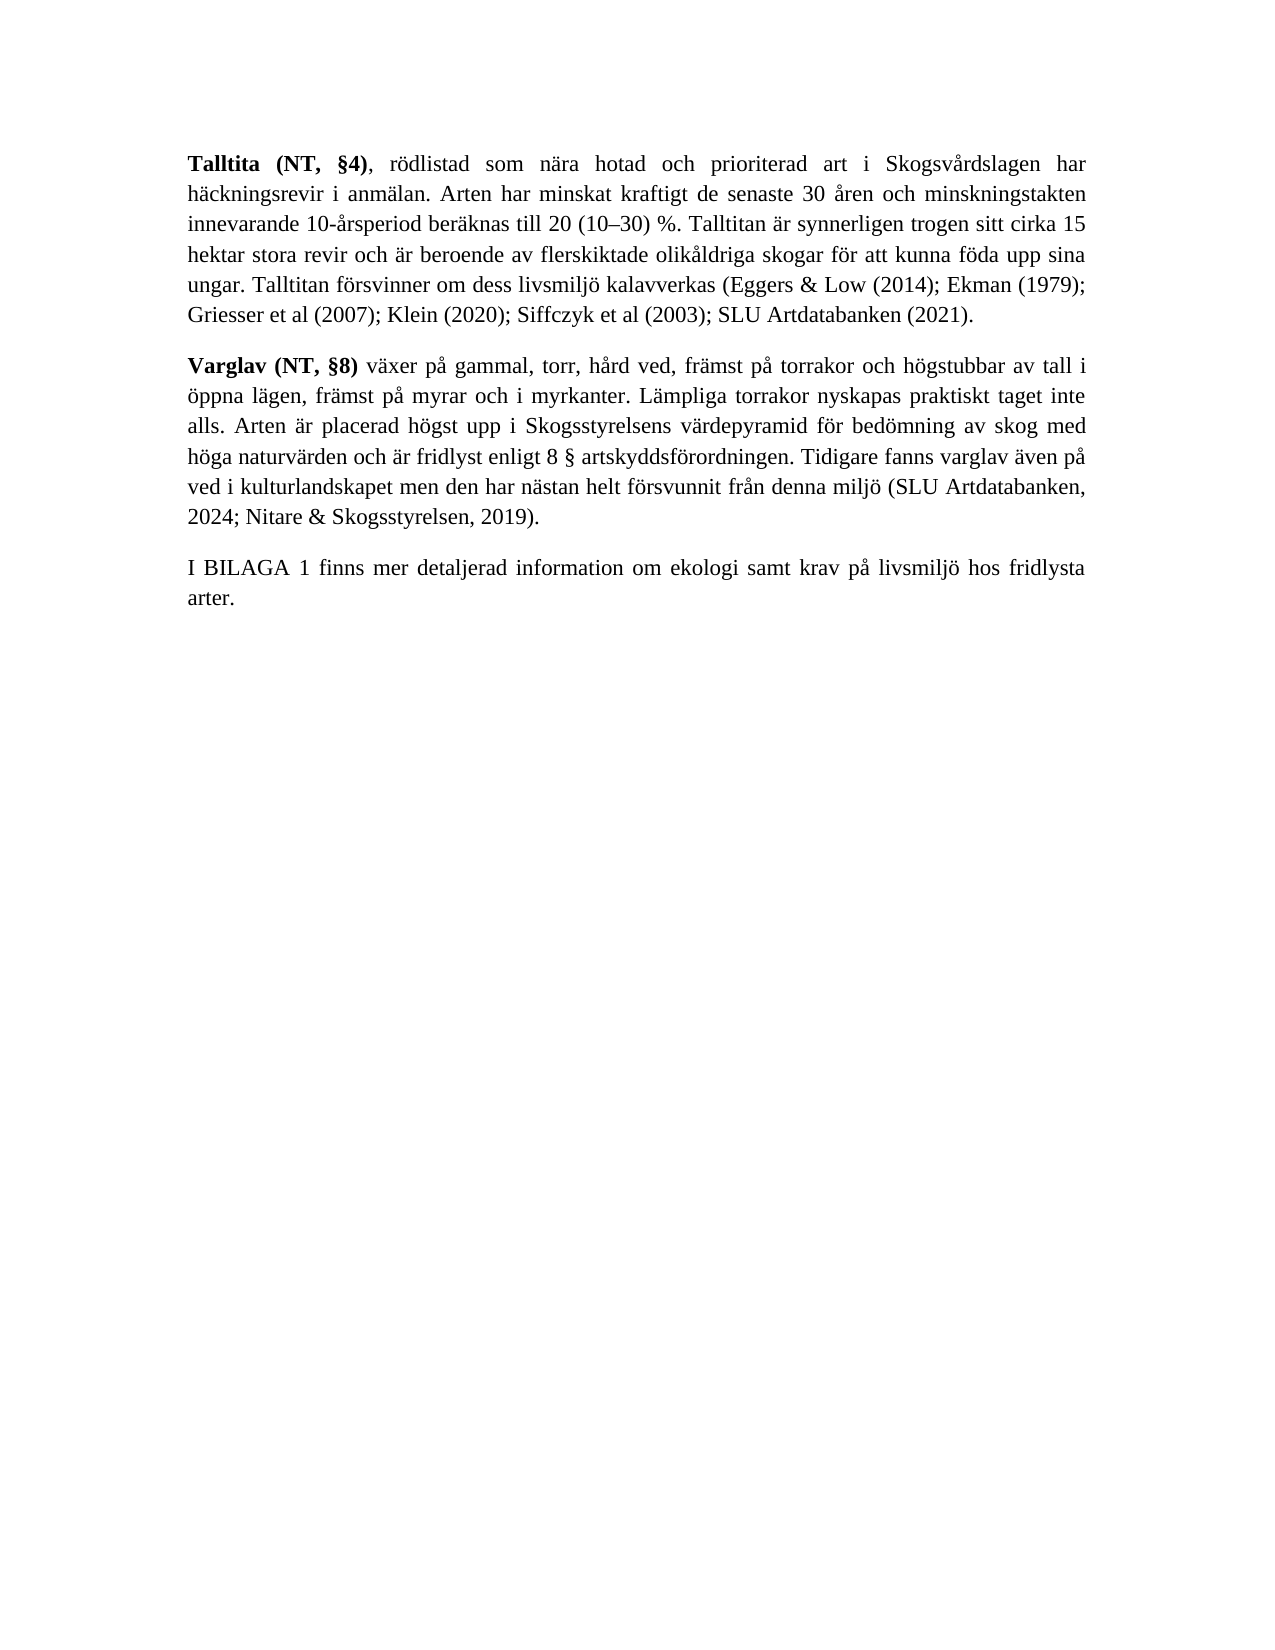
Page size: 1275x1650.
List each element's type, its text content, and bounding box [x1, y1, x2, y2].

text Varglav (NT, §8) växer på gammal, torr, hård ved, främst på torrakor och högstubbar av tall i öppna lägen, främst på myrar och i myrkanter. Lämpliga torrakor nyskapas praktiskt taget inte alls. Arten är placerad högst upp i Skogsstyrelsens värdepyramid för bedömning av skog med höga naturvärden och är fridlyst enligt 8 § artskyddsförordningen. Tidigare fanns varglav även på ved i kulturlandskapet men den har nästan helt försvunnit från denna miljö (SLU Artdatabanken, 2024; Nitare & Skogsstyrelsen, 2019). [187, 352, 1087, 529]
text Talltita (NT, §4), rödlistad som nära hotad och prioriterad art i Skogsvårdslagen har häckningsrevir i anmälan. Arten har minskat kraftigt de senaste 30 åren och minskningstakten innevarande 10-årsperiod beräknas till 20 (10–30) %. Talltitan är synnerligen trogen sitt cirka 15 hektar stora revir och är beroende av flerskiktade olikåldriga skogar för att kunna föda upp sina ungar. Talltitan försvinner om dess livsmiljö kalavverkas (Eggers & Low (2014); Ekman (1979); Griesser et al (2007); Klein (2020); Siffczyk et al (2003); SLU Artdatabanken (2021). [187, 150, 1087, 327]
text I BILAGA 1 finns mer detaljerad information om ekologi samt krav på livsmiljö hos fridlysta arter. [187, 554, 1087, 611]
